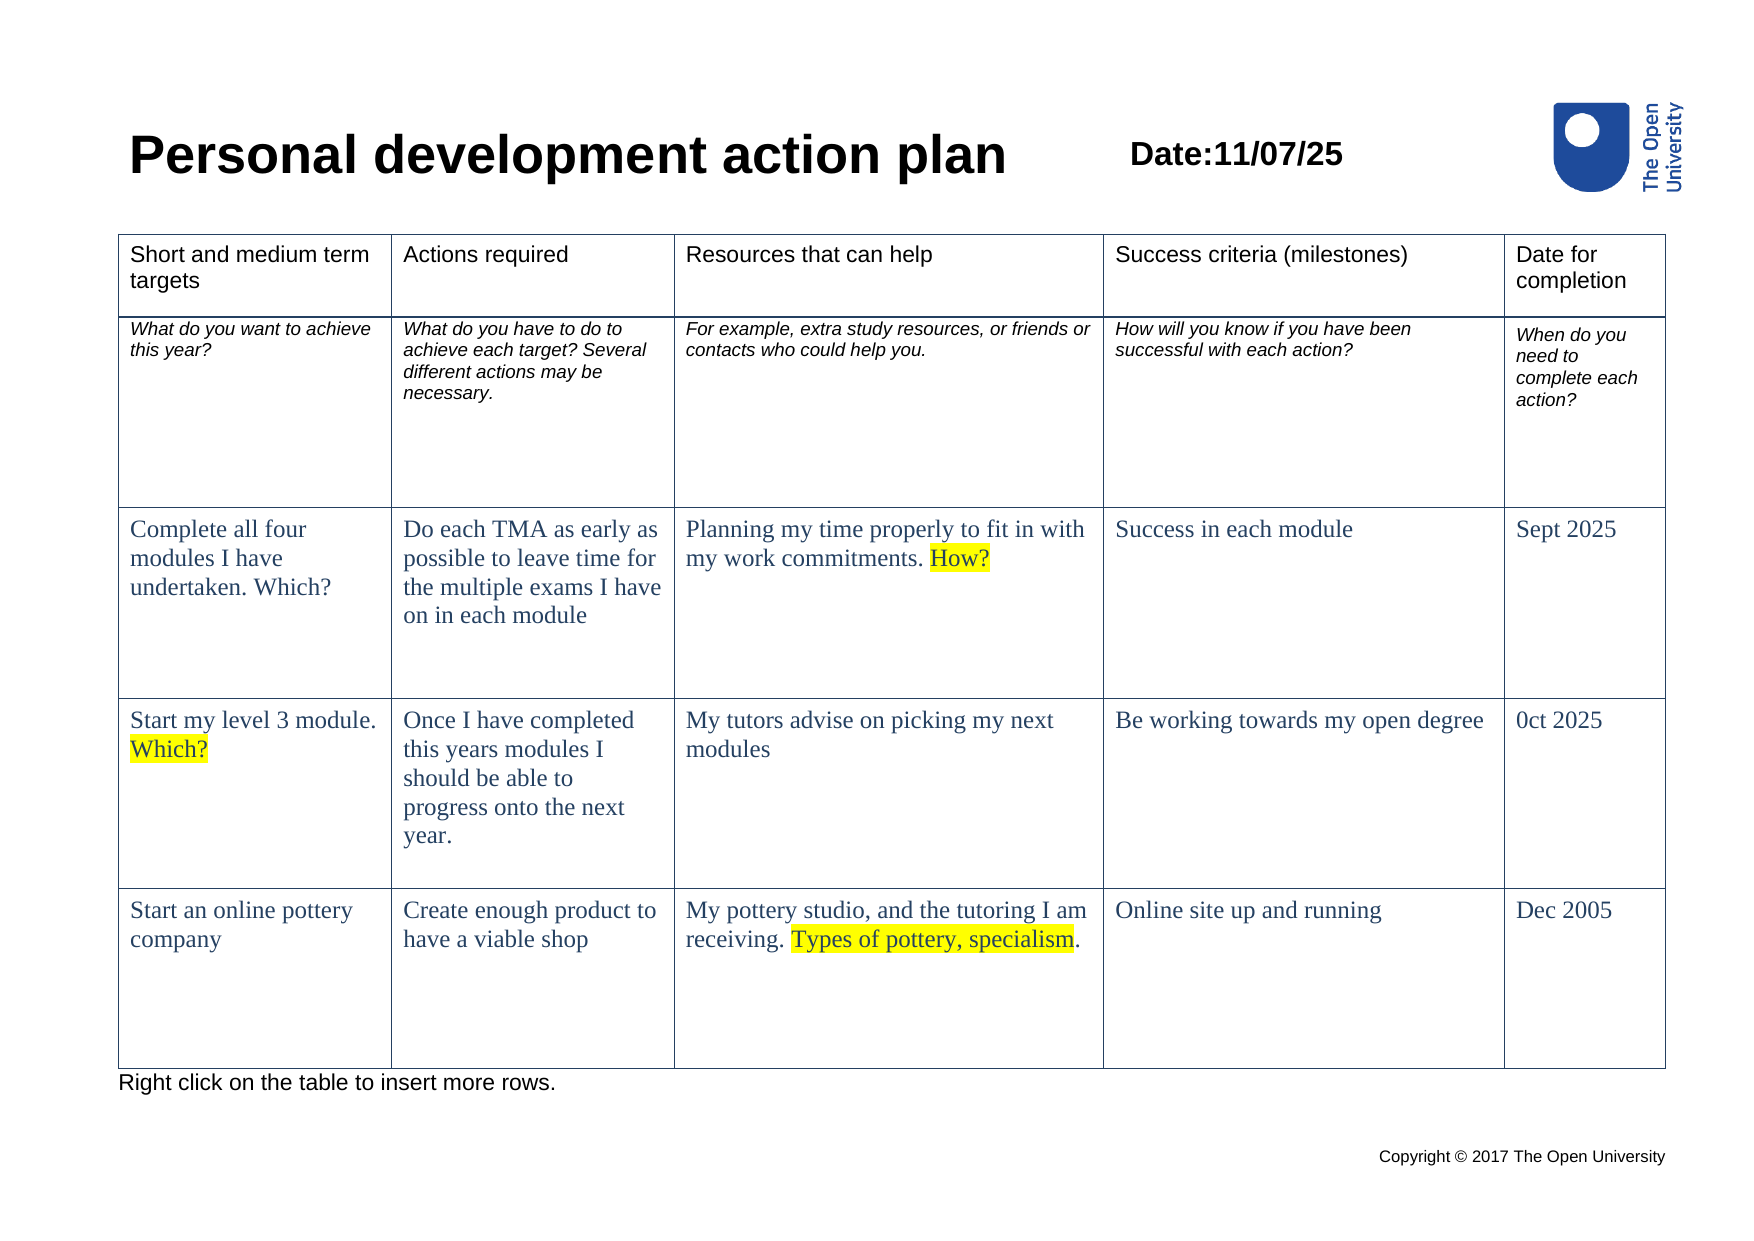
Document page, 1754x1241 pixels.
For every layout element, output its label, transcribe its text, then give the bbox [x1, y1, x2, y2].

table_cell How will you know if you have been successful with each action? [1104, 318, 1504, 507]
table_cell 0ct 2025 [1505, 699, 1665, 888]
table_cell Sept 2025 [1505, 508, 1665, 698]
table_cell Be working towards my open degree [1104, 699, 1504, 888]
table_cell My tutors advise on picking my next modules [675, 699, 1103, 888]
table_cell Complete all four modules I have undertaken. Which? [119, 508, 391, 698]
table_cell When do you need to complete each action? [1505, 318, 1665, 507]
table_cell Dec 2005 [1505, 889, 1665, 1068]
text Right click on the table to insert more rows. [118, 1069, 1665, 1095]
table_cell Start an online pottery company [119, 889, 391, 1068]
table_header Personal development action plan [118, 103, 1119, 205]
picture [1553, 102, 1684, 192]
table_cell Start my level 3 module. Which? [119, 699, 391, 888]
table_cell What do you have to do to achieve each target? Several different actions may be necessary. [392, 318, 674, 507]
table_cell For example, extra study resources, or friends or contacts who could help you. [675, 318, 1103, 507]
table_header [1488, 103, 1694, 205]
table_header Actions required [392, 235, 674, 316]
table_cell Create enough product to have a viable shop [392, 889, 674, 1068]
table_cell My pottery studio, and the tutoring I am receiving. Types of pottery, specialism. [675, 889, 1103, 1068]
table_cell Once I have completed this years modules I should be able to progress onto the next year. [392, 699, 674, 888]
table_header Short and medium term targets [119, 235, 391, 316]
table_cell Online site up and running [1104, 889, 1504, 1068]
table_header Success criteria (milestones) [1104, 235, 1504, 316]
table_header Resources that can help [675, 235, 1103, 316]
table_cell Success in each module [1104, 508, 1504, 698]
table_cell What do you want to achieve this year? [119, 318, 391, 507]
table_cell Planning my time properly to fit in with my work commitments. How? [675, 508, 1103, 698]
table_header Date for completion [1505, 235, 1665, 316]
table_header Date:11/07/25 [1119, 103, 1488, 205]
table_cell Do each TMA as early as possible to leave time for the multiple exams I have on in each module [392, 508, 674, 698]
